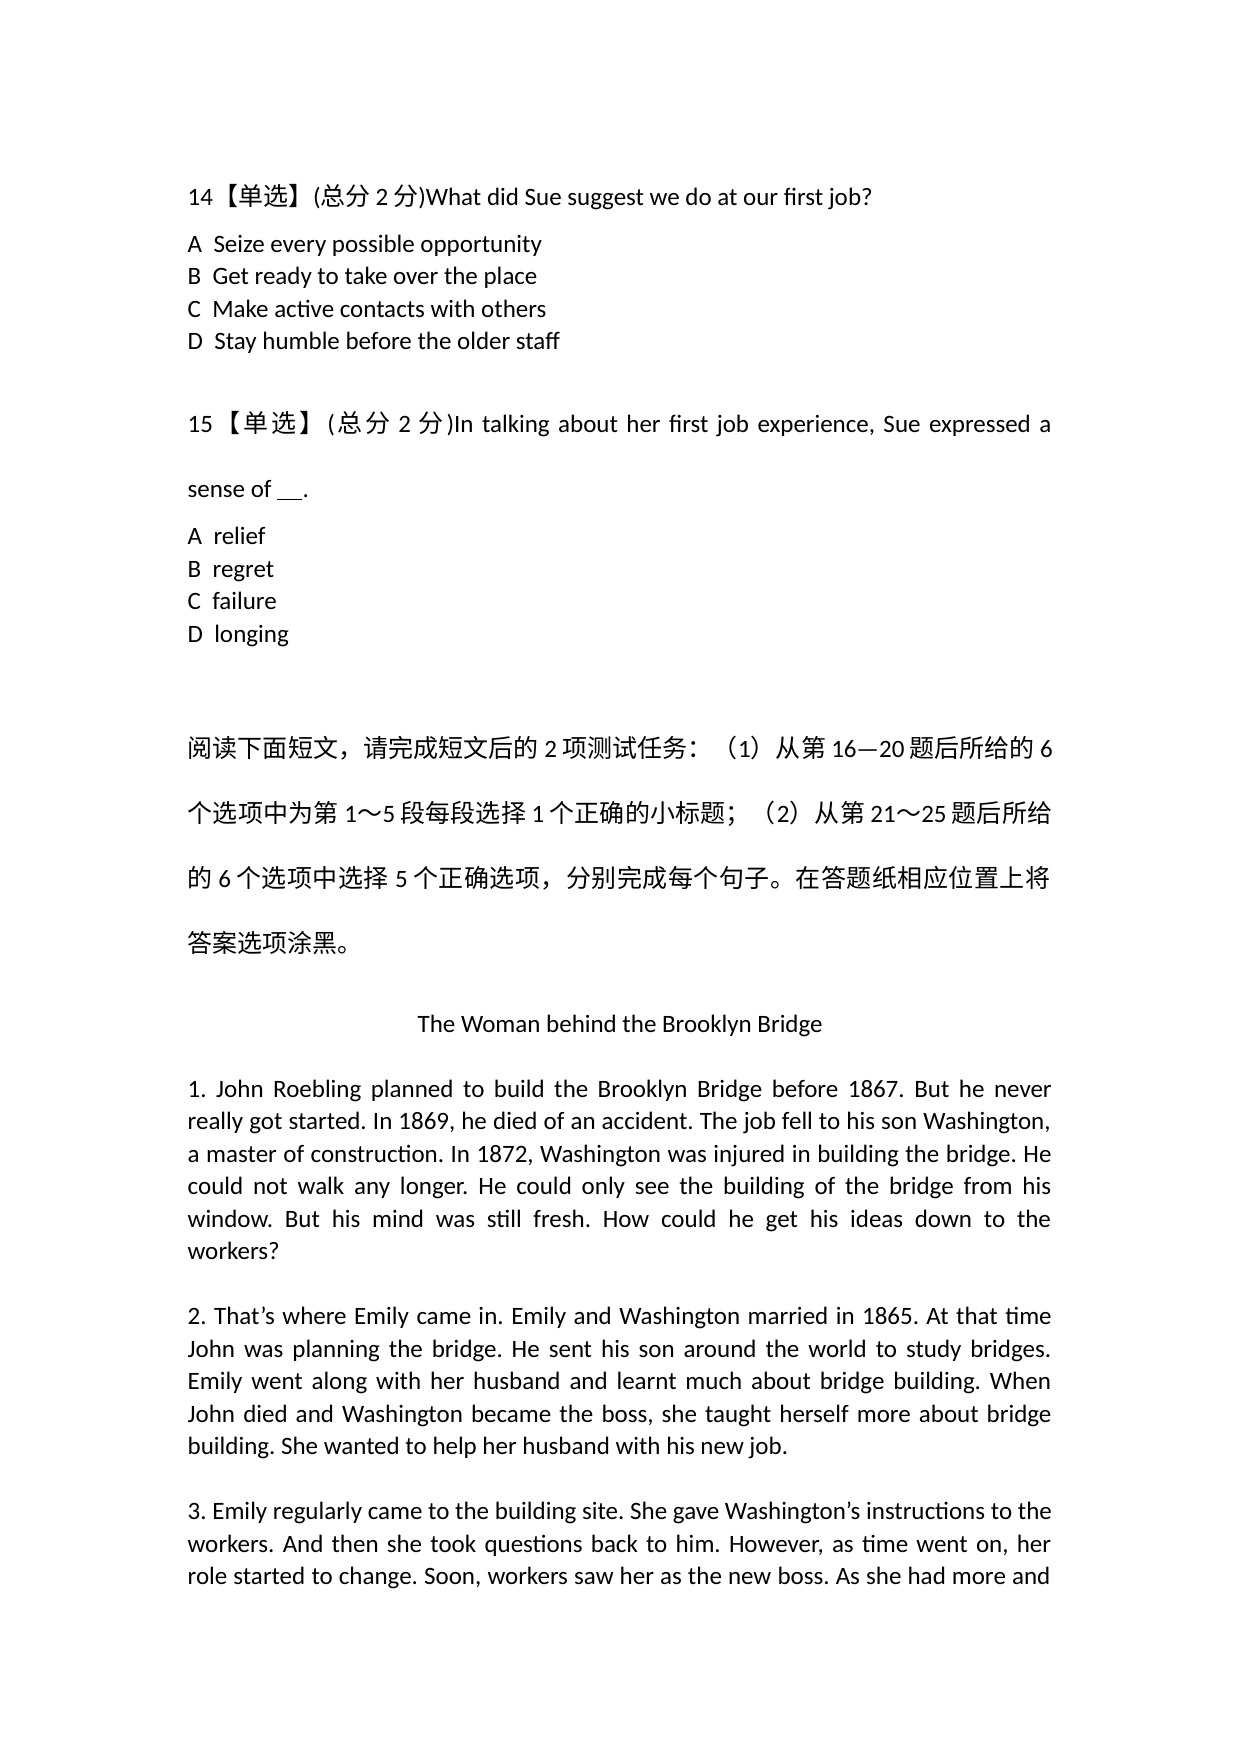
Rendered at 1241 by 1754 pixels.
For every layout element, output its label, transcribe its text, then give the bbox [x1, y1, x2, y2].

text 14【单选】(总分2分)What did Sue suggest we do at our first job? [187, 162, 1053, 227]
text D Stay humble before the older staff [187, 324, 1053, 357]
text 15【单选】(总分2分)In talking about her first job experience, Sue expressed a sense of ＿. [187, 389, 1053, 519]
text D longing [187, 617, 1053, 649]
text C Make active contacts with others [187, 292, 1053, 324]
text 阅读下面短文，请完成短文后的2项测试任务：（1）从第16—20题后所给的6个选项中为第1～5段每段选择1个正确的小标题；（2）从第21～25题后所给的6个选项中选择5个正确选项，分别完成每个句子。在答题纸相应位置上将答案选项涂黑。 [187, 714, 1053, 974]
text C failure [187, 584, 1053, 617]
text A relief [187, 519, 1053, 552]
text 1. John Roebling planned to build the Brooklyn Bridge before 1867. But he never really got started. In 1869, he died of an accident. The job fell to his son Washington, a master of construction. In 1872, Washington was injured in building the bridge. He could not walk any longer. He could only see the building of the bridge from his window. But his mind was still fresh. How could he get his ideas down to the workers? [187, 1072, 1053, 1267]
text B Get ready to take over the place [187, 259, 1053, 292]
text A Seize every possible opportunity [187, 227, 1053, 259]
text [187, 1494, 1053, 1592]
text B regret [187, 552, 1053, 584]
text 2. That’s where Emily came in. Emily and Washington married in 1865. At that time John was planning the bridge. He sent his son around the world to study bridges. Emily went along with her husband and learnt much about bridge building. When John died and Washington became the boss, she taught herself more about bridge building. She wanted to help her husband with his new job. [187, 1299, 1053, 1462]
text The Woman behind the Brooklyn Bridge [187, 1007, 1053, 1039]
